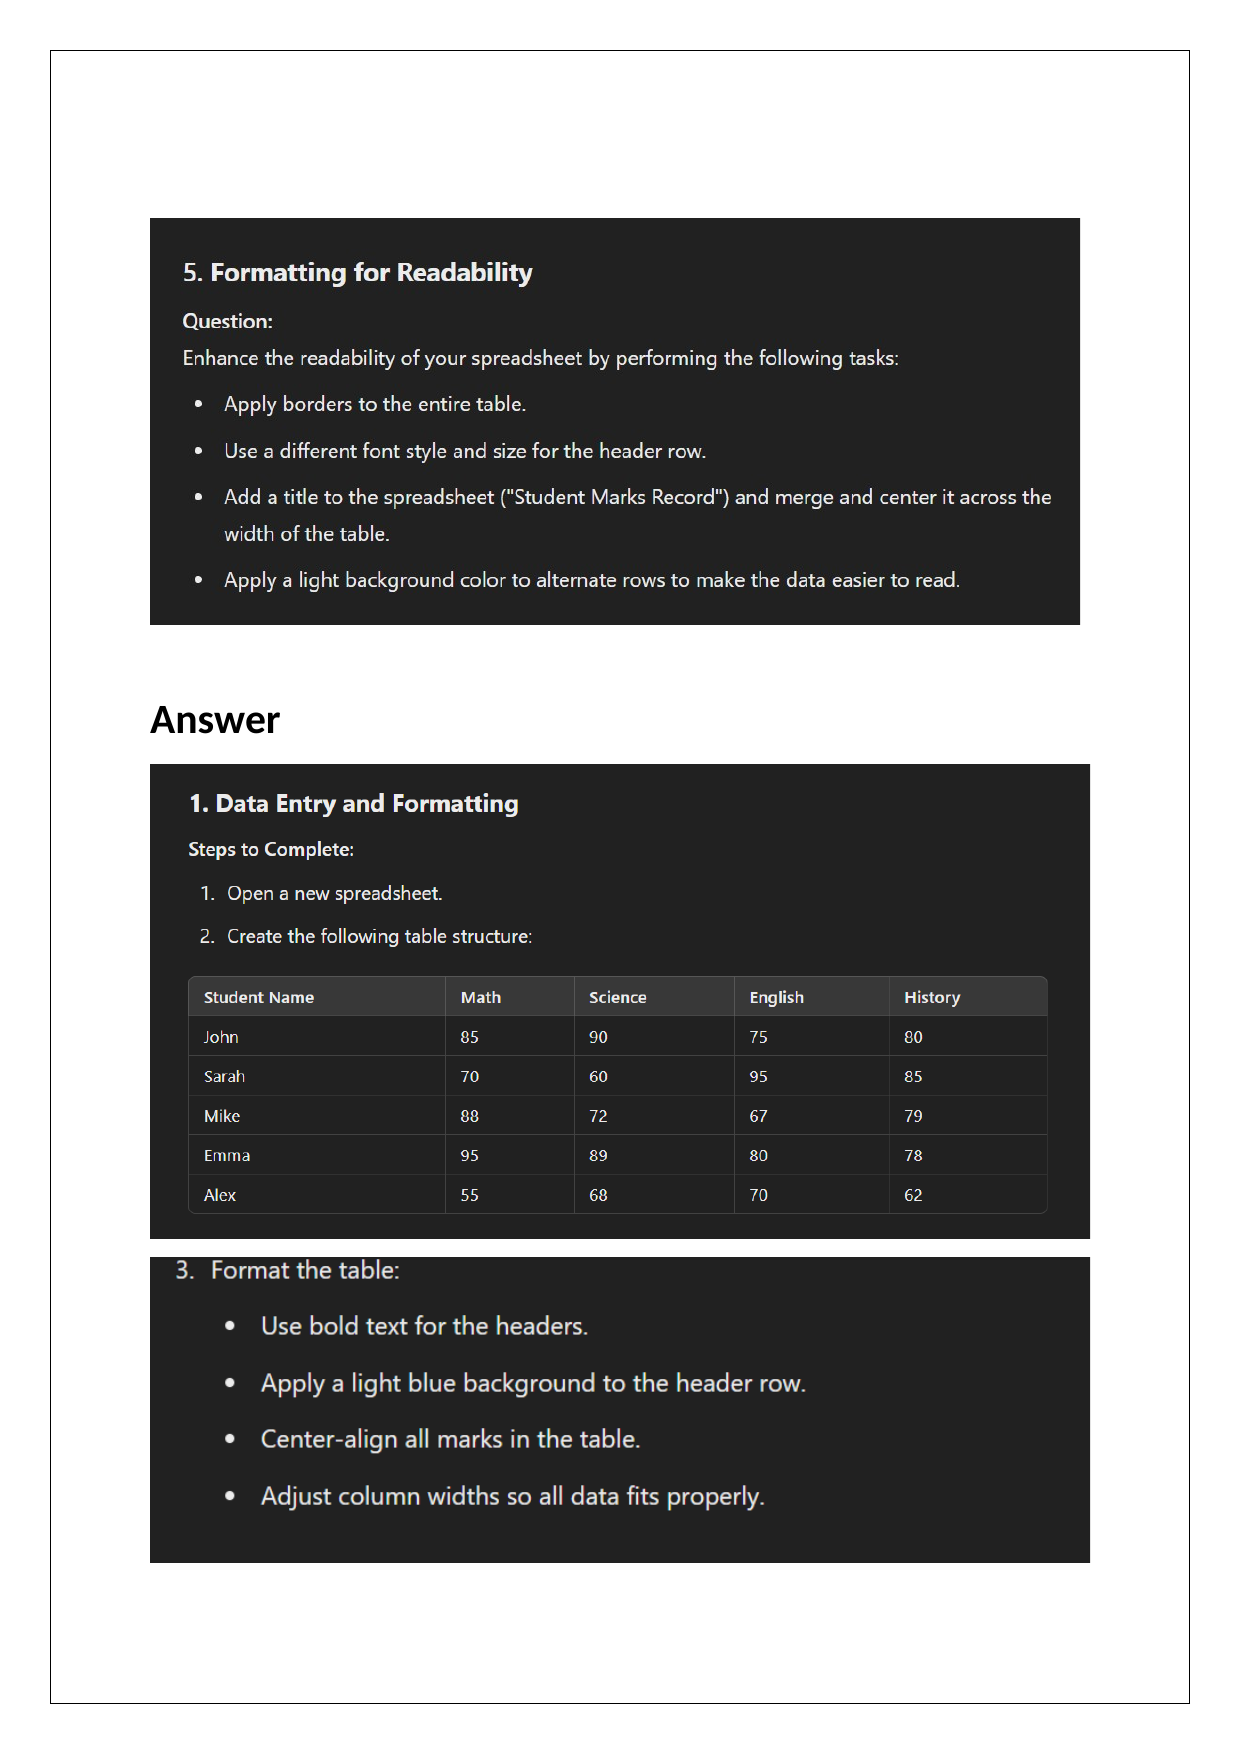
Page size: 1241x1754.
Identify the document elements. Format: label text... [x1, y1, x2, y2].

picture [150, 1257, 1091, 1563]
picture [150, 764, 1091, 1239]
text Answer [150, 693, 1090, 743]
picture [150, 218, 1081, 625]
